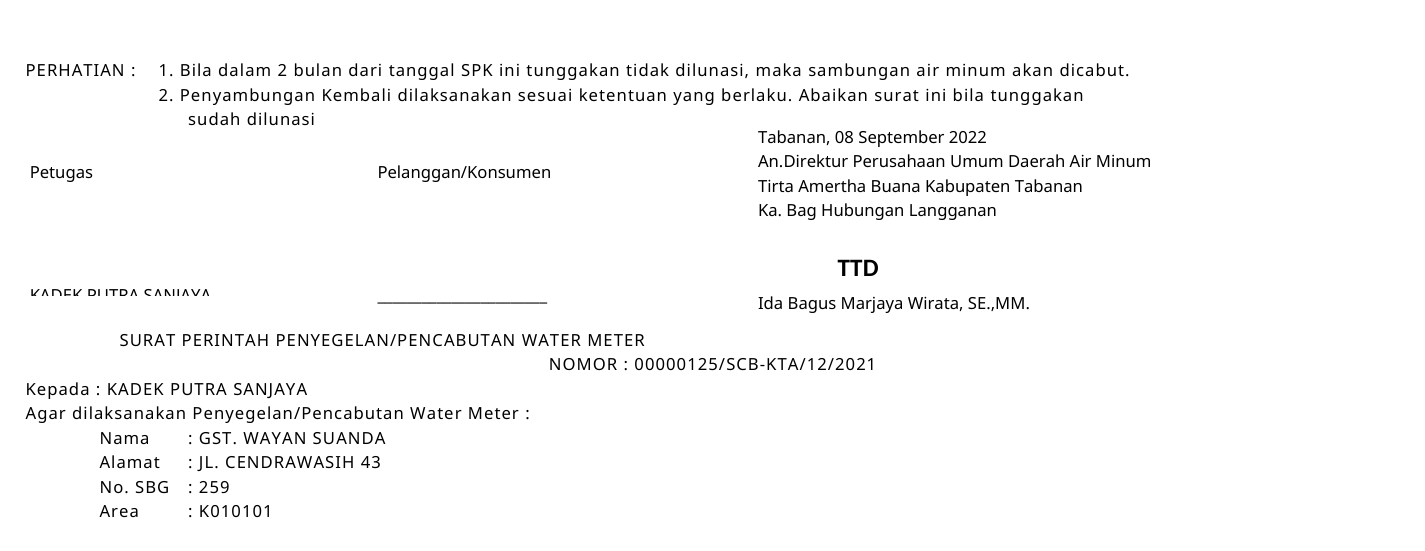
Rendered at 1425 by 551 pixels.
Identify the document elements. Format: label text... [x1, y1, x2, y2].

text Area : K010101 [25, 500, 1399, 522]
text NOMOR : 00000125/SCB-KTA/12/2021 [25, 353, 1399, 376]
text Nama : GST. WAYAN SUANDA [25, 426, 1399, 449]
text PERHATIAN : 1. Bila dalam 2 bulan dari tanggal SPK ini tunggakan tidak dilunasi, maka sambungan air minum akan dicabut. [25, 59, 1399, 82]
text sudah dilunasi [25, 108, 1399, 131]
text Kepada : KADEK PUTRA SANJAYA [25, 377, 1399, 400]
text Alamat : JL. CENDRAWASIH 43 [25, 451, 1399, 473]
text No. SBG : 259 [25, 475, 1399, 498]
text 2. Penyambungan Kembali dilaksanakan sesuai ketentuan yang berlaku. Abaikan surat ini bila tunggakan [25, 83, 1399, 106]
text SURAT PERINTAH PENYEGELAN/PENCABUTAN WATER METER [25, 328, 1399, 351]
text Agar dilaksanakan Penyegelan/Pencabutan Water Meter : [25, 402, 1399, 424]
